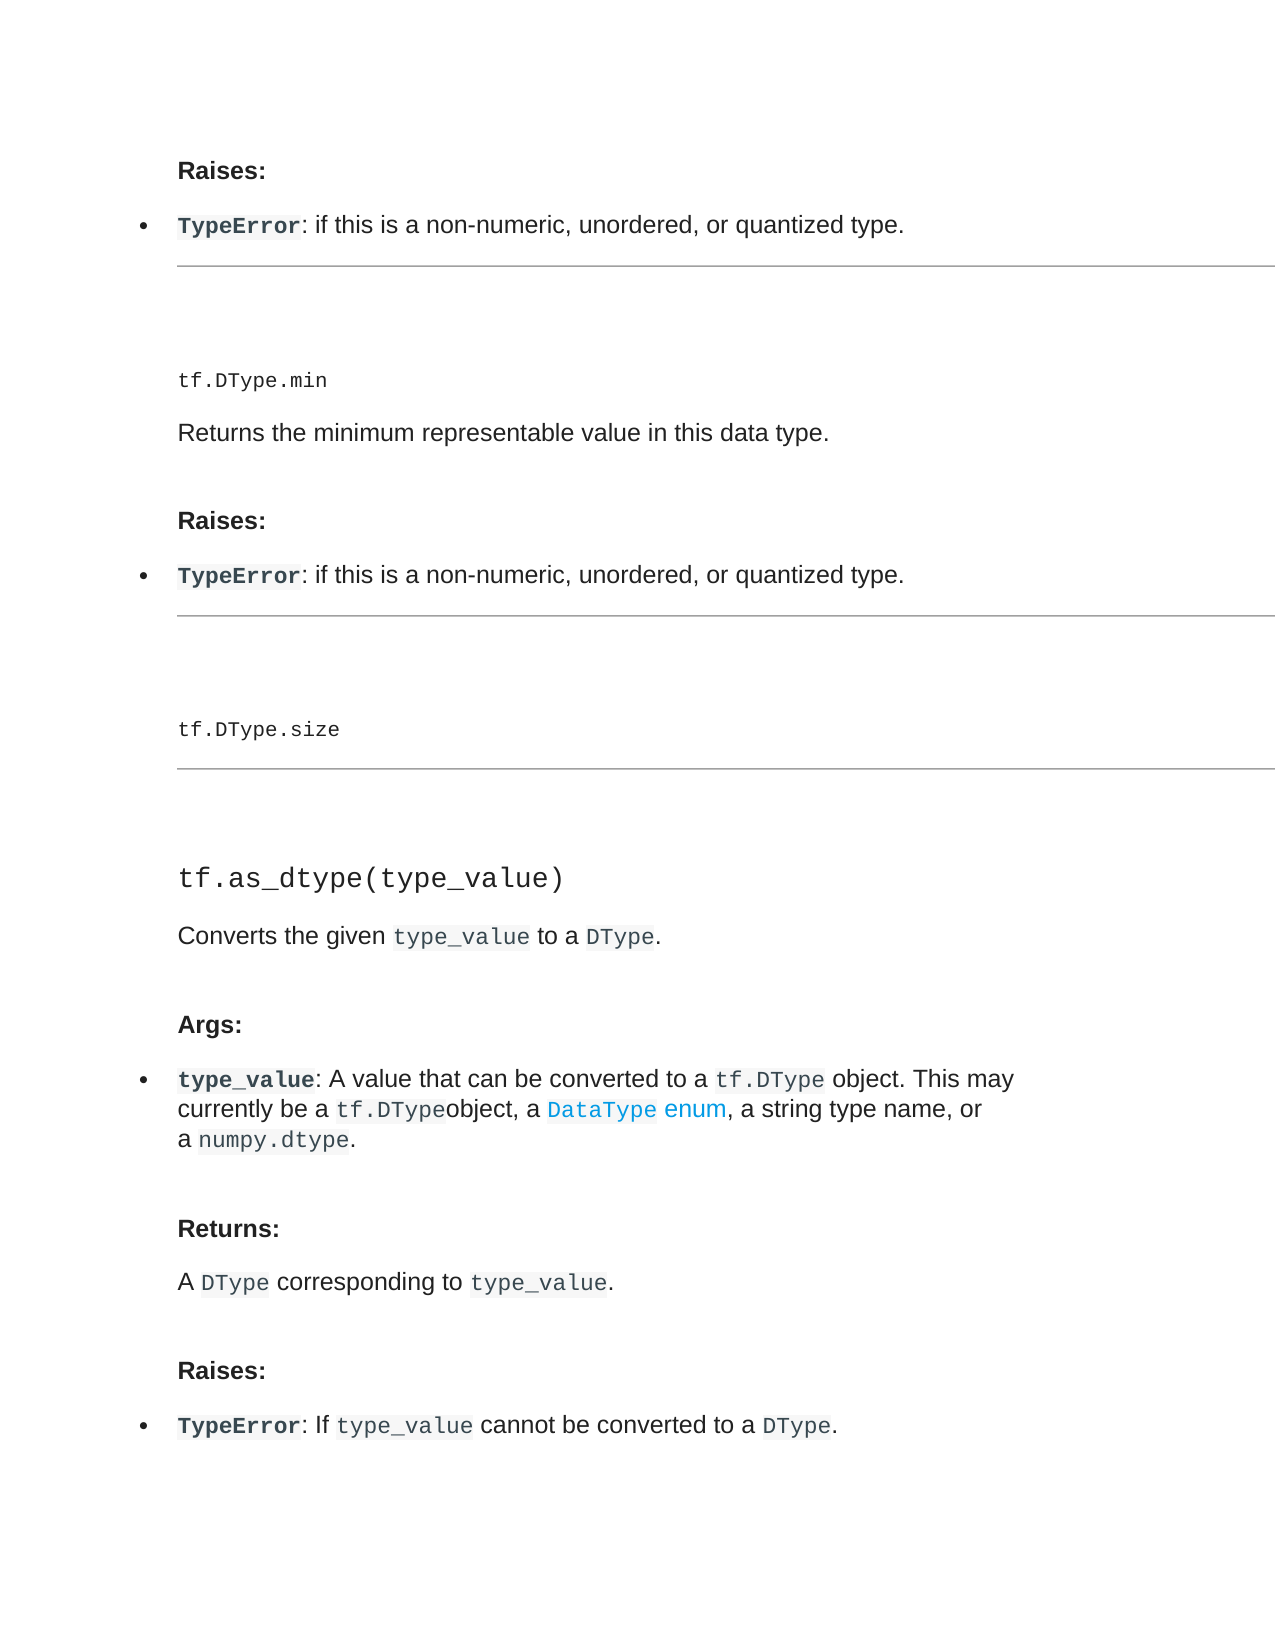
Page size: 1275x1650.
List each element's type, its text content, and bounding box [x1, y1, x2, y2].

text tf.DType.size [177, 693, 1098, 743]
list TypeError: if this is a non-numeric, unordered, or quantized type. [140, 560, 1098, 590]
list TypeError: If type_value cannot be converted to a DType. [140, 1410, 1098, 1440]
text tf.DType.min [177, 343, 1098, 393]
text Converts the given type_value to a DType. [177, 921, 1098, 951]
list type_value: A value that can be converted to a tf.DType object. This may currently be a tf.DTypeobject, a DataType enum, a string type name, or a numpy.dtype. [140, 1064, 1098, 1155]
text Args: [177, 1001, 1098, 1039]
text Raises: [177, 497, 1098, 535]
text A DType corresponding to type_value. [177, 1267, 1098, 1298]
list TypeError: if this is a non-numeric, unordered, or quantized type. [140, 210, 1098, 240]
text Returns the minimum representable value in this data type. [177, 418, 1098, 447]
text Raises: [177, 1348, 1098, 1385]
text Raises: [177, 148, 1098, 185]
text Returns: [177, 1205, 1098, 1242]
text tf.as_dtype(type_value) [177, 846, 1098, 896]
